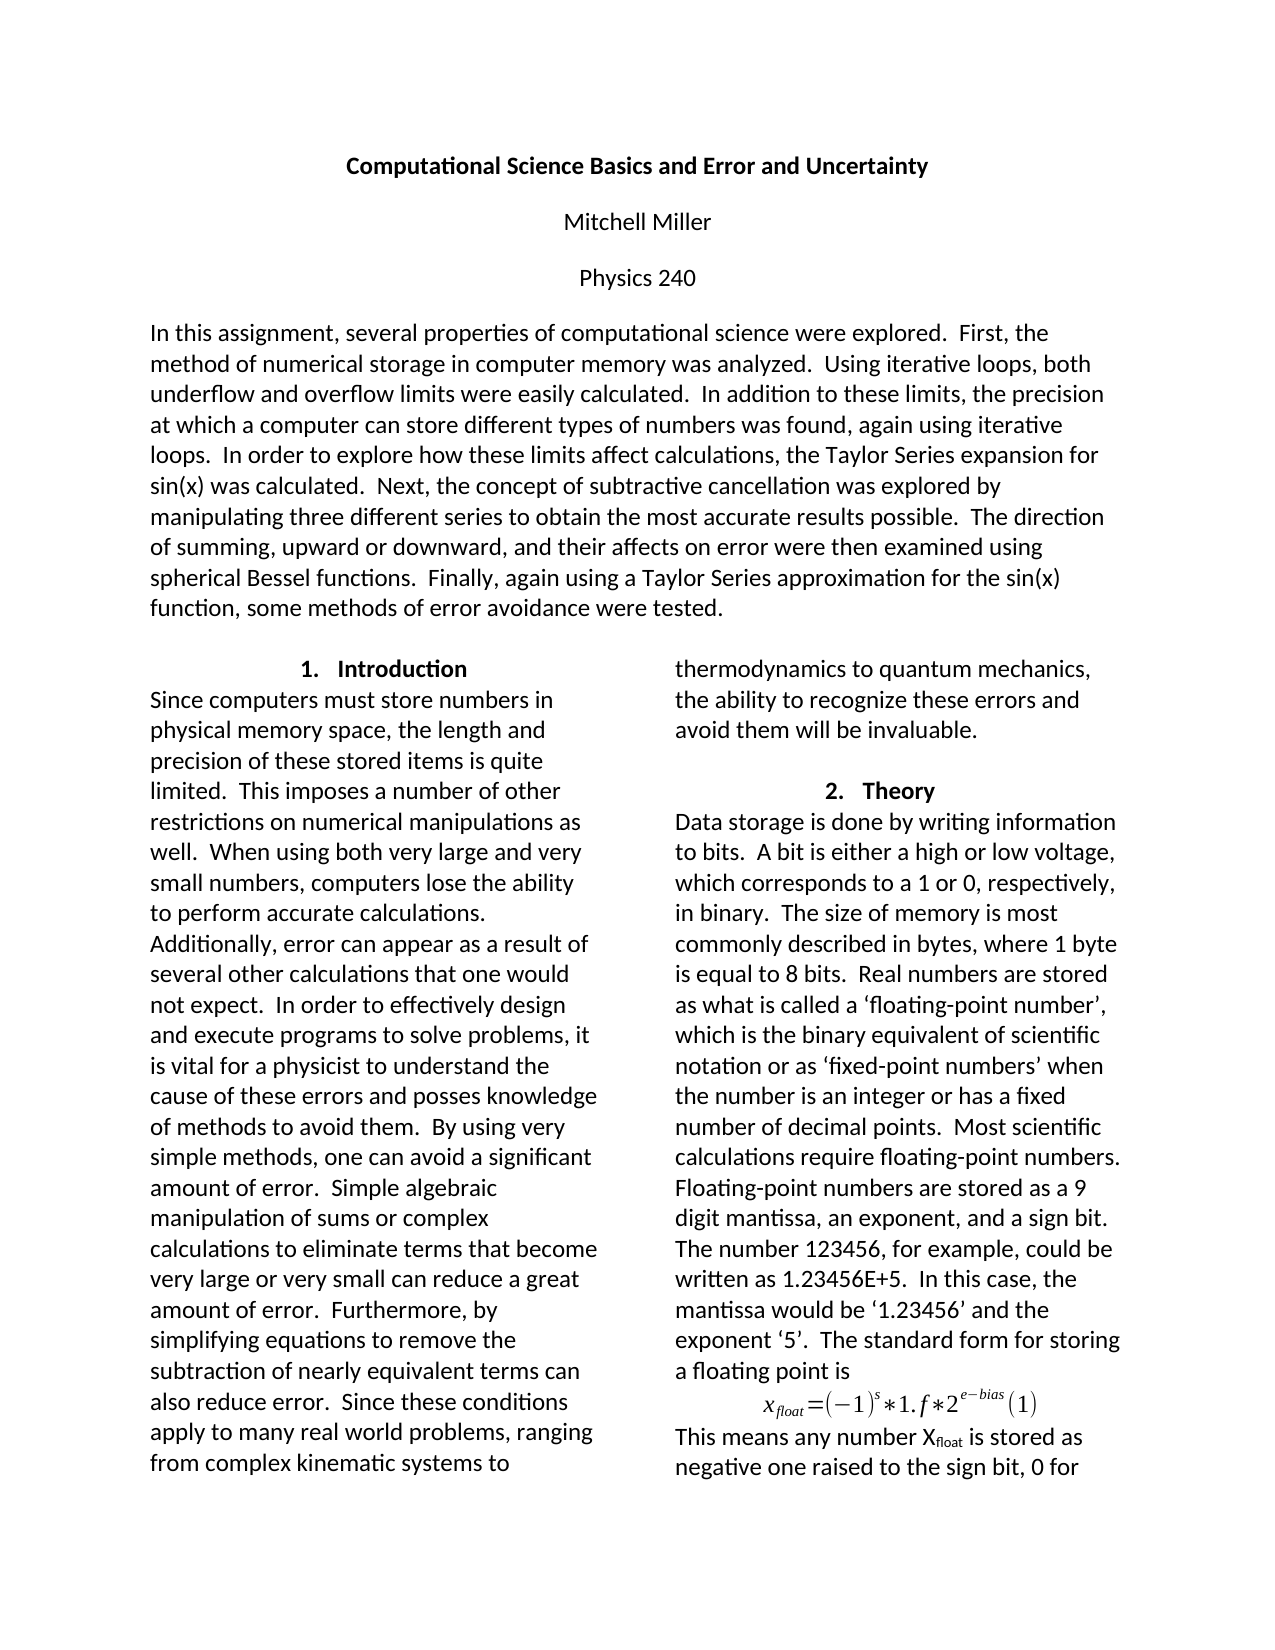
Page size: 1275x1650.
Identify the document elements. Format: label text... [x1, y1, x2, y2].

text Computational Science Basics and Error and Uncertainty [150, 150, 1125, 181]
text In this assignment, several properties of computational science were explored. First, the method of numerical storage in computer memory was analyzed. Using iterative loops, both underflow and overflow limits were easily calculated. In addition to these limits, the precision at which a computer can store different types of numbers was found, again using iterative loops. In order to explore how these limits affect calculations, the Taylor Series expansion for sin(x) was calculated. Next, the concept of subtractive cancellation was explored by manipulating three different series to obtain the most accurate results possible. The direction of summing, upward or downward, and their affects on error were then examined using spherical Bessel functions. Finally, again using a Taylor Series approximation for the sin(x) function, some methods of error avoidance were tested. [150, 317, 1125, 623]
text Mitchell Miller [150, 206, 1125, 236]
list Introduction [300, 653, 600, 684]
list Theory [825, 775, 1125, 806]
text Physics 240 [150, 262, 1125, 292]
text Data storage is done by writing information to bits. A bit is either a high or low voltage, which corresponds to a 1 or 0, respectively, in binary. The size of memory is most commonly described in bytes, where 1 byte is equal to 8 bits. Real numbers are stored as what is called a ‘floating-point number’, which is the binary equivalent of scientific notation or as ‘fixed-point numbers’ when the number is an integer or has a fixed number of decimal points. Most scientific calculations require floating-point numbers. Floating-point numbers are stored as a 9 digit mantissa, an exponent, and a sign bit. The number 123456, for example, could be written as 1.23456E+5. In this case, the mantissa would be ‘1.23456’ and the exponent ‘5’. The standard form for storing a floating point is [675, 806, 1125, 1386]
text Since computers must store numbers in physical memory space, the length and precision of these stored items is quite limited. This imposes a number of other restrictions on numerical manipulations as well. When using both very large and very small numbers, computers lose the ability to perform accurate calculations. Additionally, error can appear as a result of several other calculations that one would not expect. In order to effectively design and execute programs to solve problems, it is vital for a physicist to understand the cause of these errors and posses knowledge of methods to avoid them. By using very simple methods, one can avoid a significant amount of error. Simple algebraic manipulation of sums or complex calculations to eliminate terms that become very large or very small can reduce a great amount of error. Furthermore, by simplifying equations to remove the subtraction of nearly equivalent terms can also reduce error. Since these conditions apply to many real world problems, ranging from complex kinematic systems to thermodynamics to quantum mechanics, the ability to recognize these errors and avoid them will be invaluable. [150, 684, 600, 1477]
